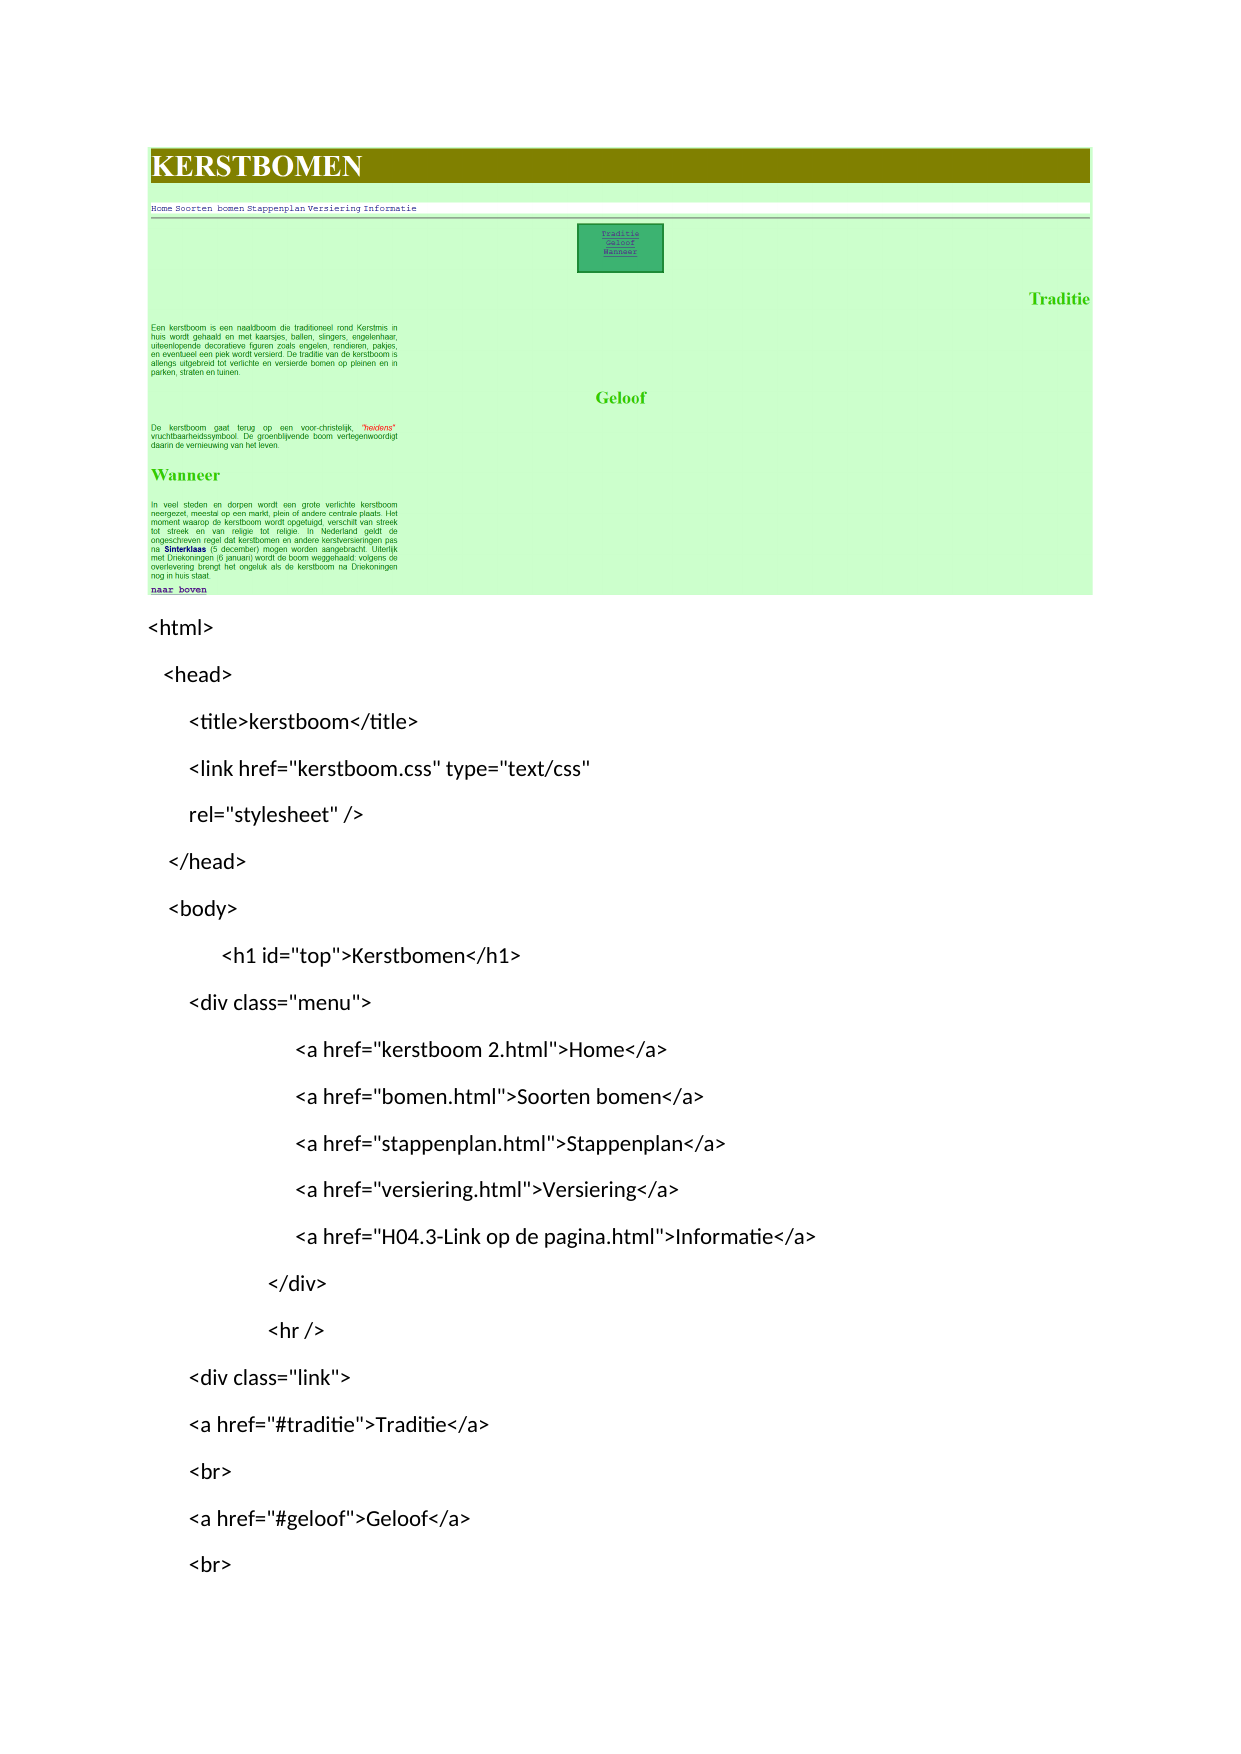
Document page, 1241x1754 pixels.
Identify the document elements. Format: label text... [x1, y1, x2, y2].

text <a href="stappenplan.html">Stappenplan</a> [148, 1129, 1093, 1157]
text <a href="H04.3-Link op de pagina.html">Informatie</a> [148, 1222, 1093, 1251]
text <head> [148, 660, 1093, 688]
text <link href="kerstboom.css" type="text/css" [148, 754, 1093, 782]
text <a href="#traditie">Traditie</a> [148, 1410, 1093, 1438]
picture [147, 147, 1093, 595]
text <a href="kerstboom 2.html">Home</a> [148, 1035, 1093, 1063]
text <body> [148, 894, 1093, 922]
text <hr /> [148, 1316, 1093, 1344]
text <br> [148, 1457, 1093, 1485]
text <div class="link"> [148, 1363, 1093, 1391]
text <a href="#geloof">Geloof</a> [148, 1504, 1093, 1532]
text <br> [148, 1551, 1093, 1579]
text <div class="menu"> [148, 988, 1093, 1016]
text <a href="bomen.html">Soorten bomen</a> [148, 1082, 1093, 1110]
text </div> [148, 1269, 1093, 1297]
text rel="stylesheet" /> [148, 801, 1093, 829]
text <h1 id="top">Kerstbomen</h1> [148, 941, 1093, 969]
text </head> [148, 847, 1093, 876]
text <a href="versiering.html">Versiering</a> [148, 1176, 1093, 1204]
text <title>kerstboom</title> [148, 707, 1093, 735]
text <html> [148, 613, 1093, 641]
